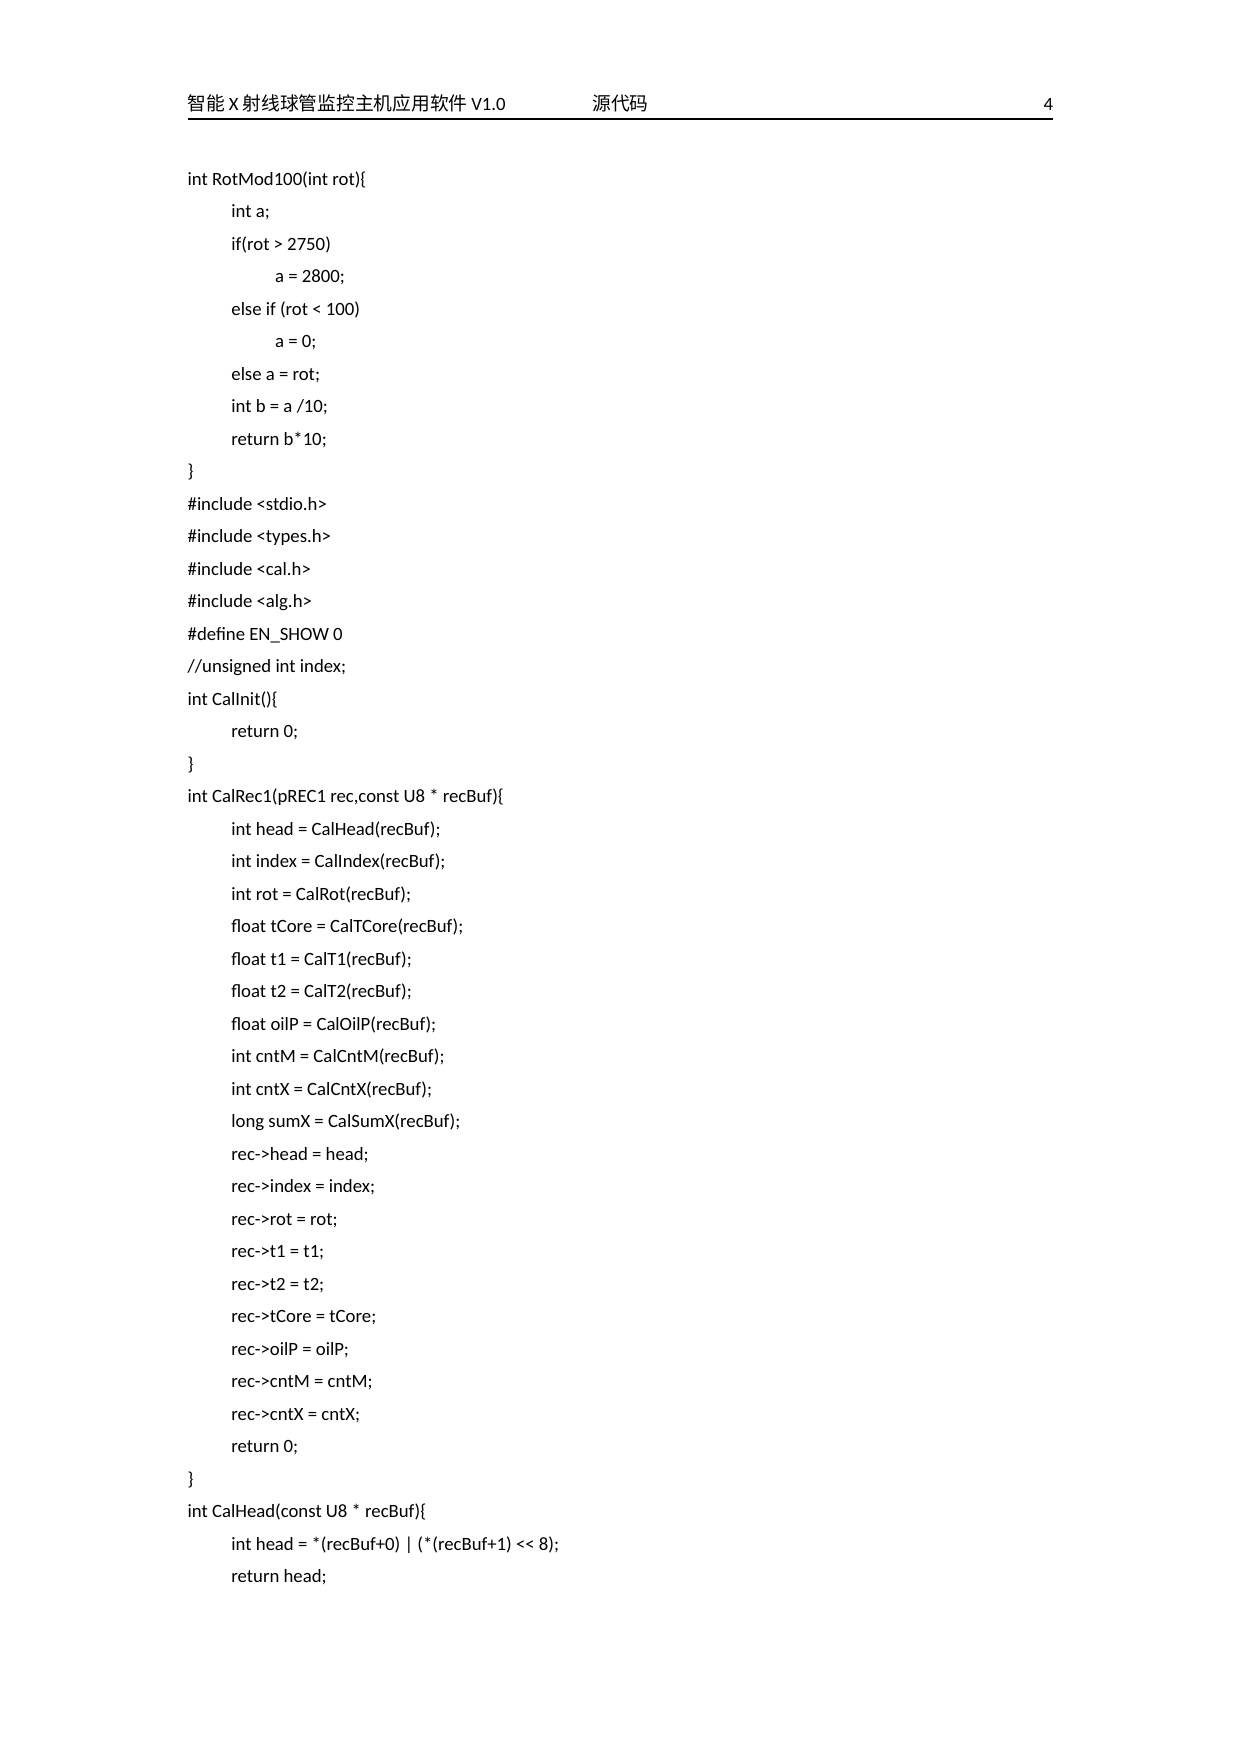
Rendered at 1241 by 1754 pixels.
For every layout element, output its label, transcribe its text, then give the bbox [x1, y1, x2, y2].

text int rot = CalRot(recBuf); [187, 877, 1053, 909]
text #include <types.h> [187, 519, 1053, 552]
text int CalInit(){ [187, 682, 1053, 714]
text rec->cntX = cntX; [187, 1397, 1053, 1429]
text rec->rot = rot; [187, 1202, 1053, 1234]
text rec->head = head; [187, 1137, 1053, 1169]
text int CalHead(const U8 * recBuf){ [187, 1494, 1053, 1527]
text a = 0; [187, 324, 1053, 357]
text int cntM = CalCntM(recBuf); [187, 1039, 1053, 1072]
text rec->cntM = cntM; [187, 1364, 1053, 1397]
text float oilP = CalOilP(recBuf); [187, 1007, 1053, 1039]
text int CalRec1(pREC1 rec,const U8 * recBuf){ [187, 779, 1053, 812]
text rec->oilP = oilP; [187, 1332, 1053, 1364]
text int cntX = CalCntX(recBuf); [187, 1072, 1053, 1104]
text #include <stdio.h> [187, 487, 1053, 519]
text a = 2800; [187, 259, 1053, 292]
text rec->t2 = t2; [187, 1267, 1053, 1299]
text return head; [187, 1559, 1053, 1592]
text int head = *(recBuf+0) | (*(recBuf+1) << 8); [187, 1527, 1053, 1559]
text } [187, 454, 1053, 487]
text #define EN_SHOW 0 [187, 617, 1053, 649]
text rec->tCore = tCore; [187, 1299, 1053, 1332]
text int b = a /10; [187, 389, 1053, 422]
text long sumX = CalSumX(recBuf); [187, 1104, 1053, 1137]
text float t2 = CalT2(recBuf); [187, 974, 1053, 1007]
text int RotMod100(int rot){ [187, 162, 1053, 194]
text return 0; [187, 714, 1053, 747]
text else if (rot < 100) [187, 292, 1053, 324]
text //unsigned int index; [187, 649, 1053, 682]
text int head = CalHead(recBuf); [187, 812, 1053, 844]
text } [187, 1462, 1053, 1494]
text #include <alg.h> [187, 584, 1053, 617]
text #include <cal.h> [187, 552, 1053, 584]
text int index = CalIndex(recBuf); [187, 844, 1053, 877]
text float t1 = CalT1(recBuf); [187, 942, 1053, 974]
text rec->index = index; [187, 1169, 1053, 1202]
text return 0; [187, 1429, 1053, 1462]
text float tCore = CalTCore(recBuf); [187, 909, 1053, 942]
text int a; [187, 194, 1053, 227]
text } [187, 747, 1053, 779]
text rec->t1 = t1; [187, 1234, 1053, 1267]
text if(rot > 2750) [187, 227, 1053, 259]
text return b*10; [187, 422, 1053, 454]
text else a = rot; [187, 357, 1053, 389]
